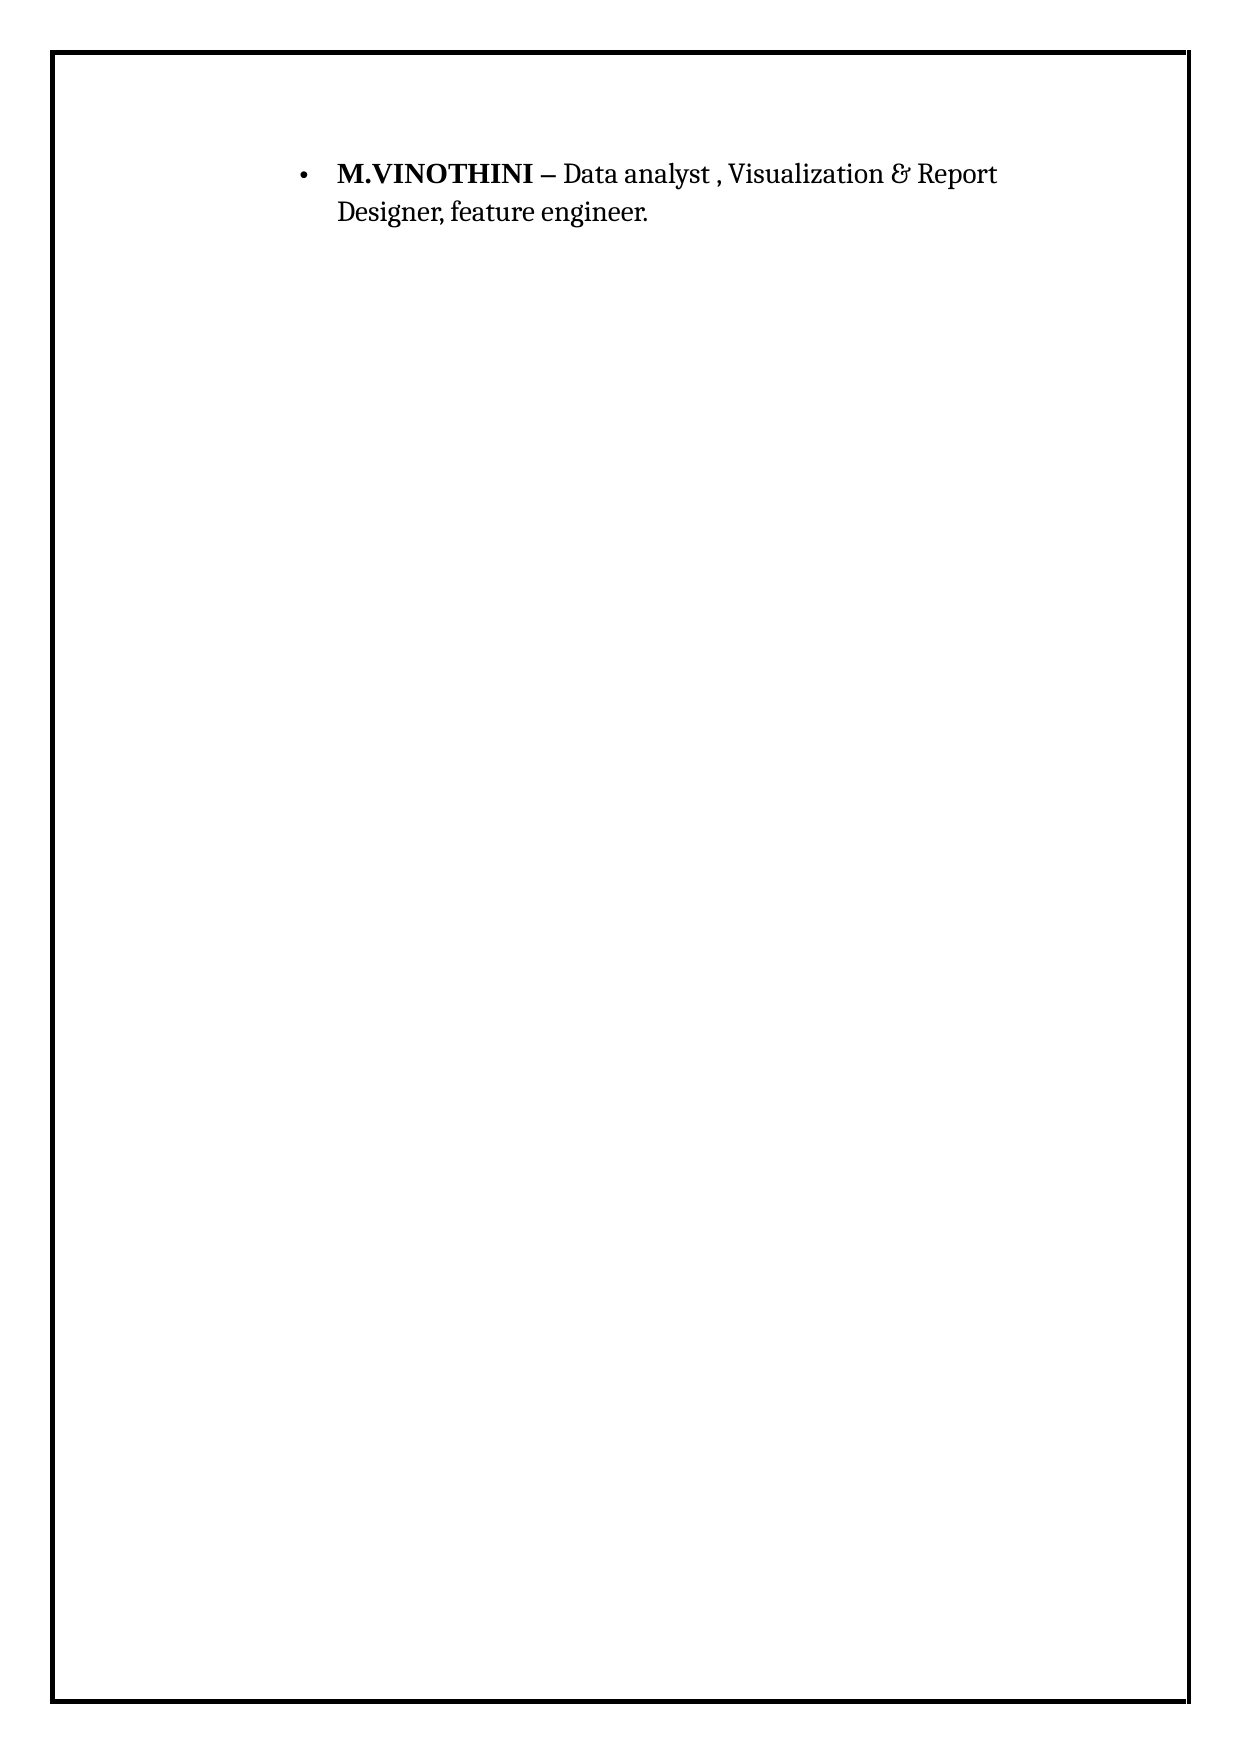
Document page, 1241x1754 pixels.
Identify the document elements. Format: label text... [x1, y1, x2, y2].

list M.VINOTHINI – Data analyst , Visualization & Report Designer, feature engineer. [299, 156, 1085, 229]
